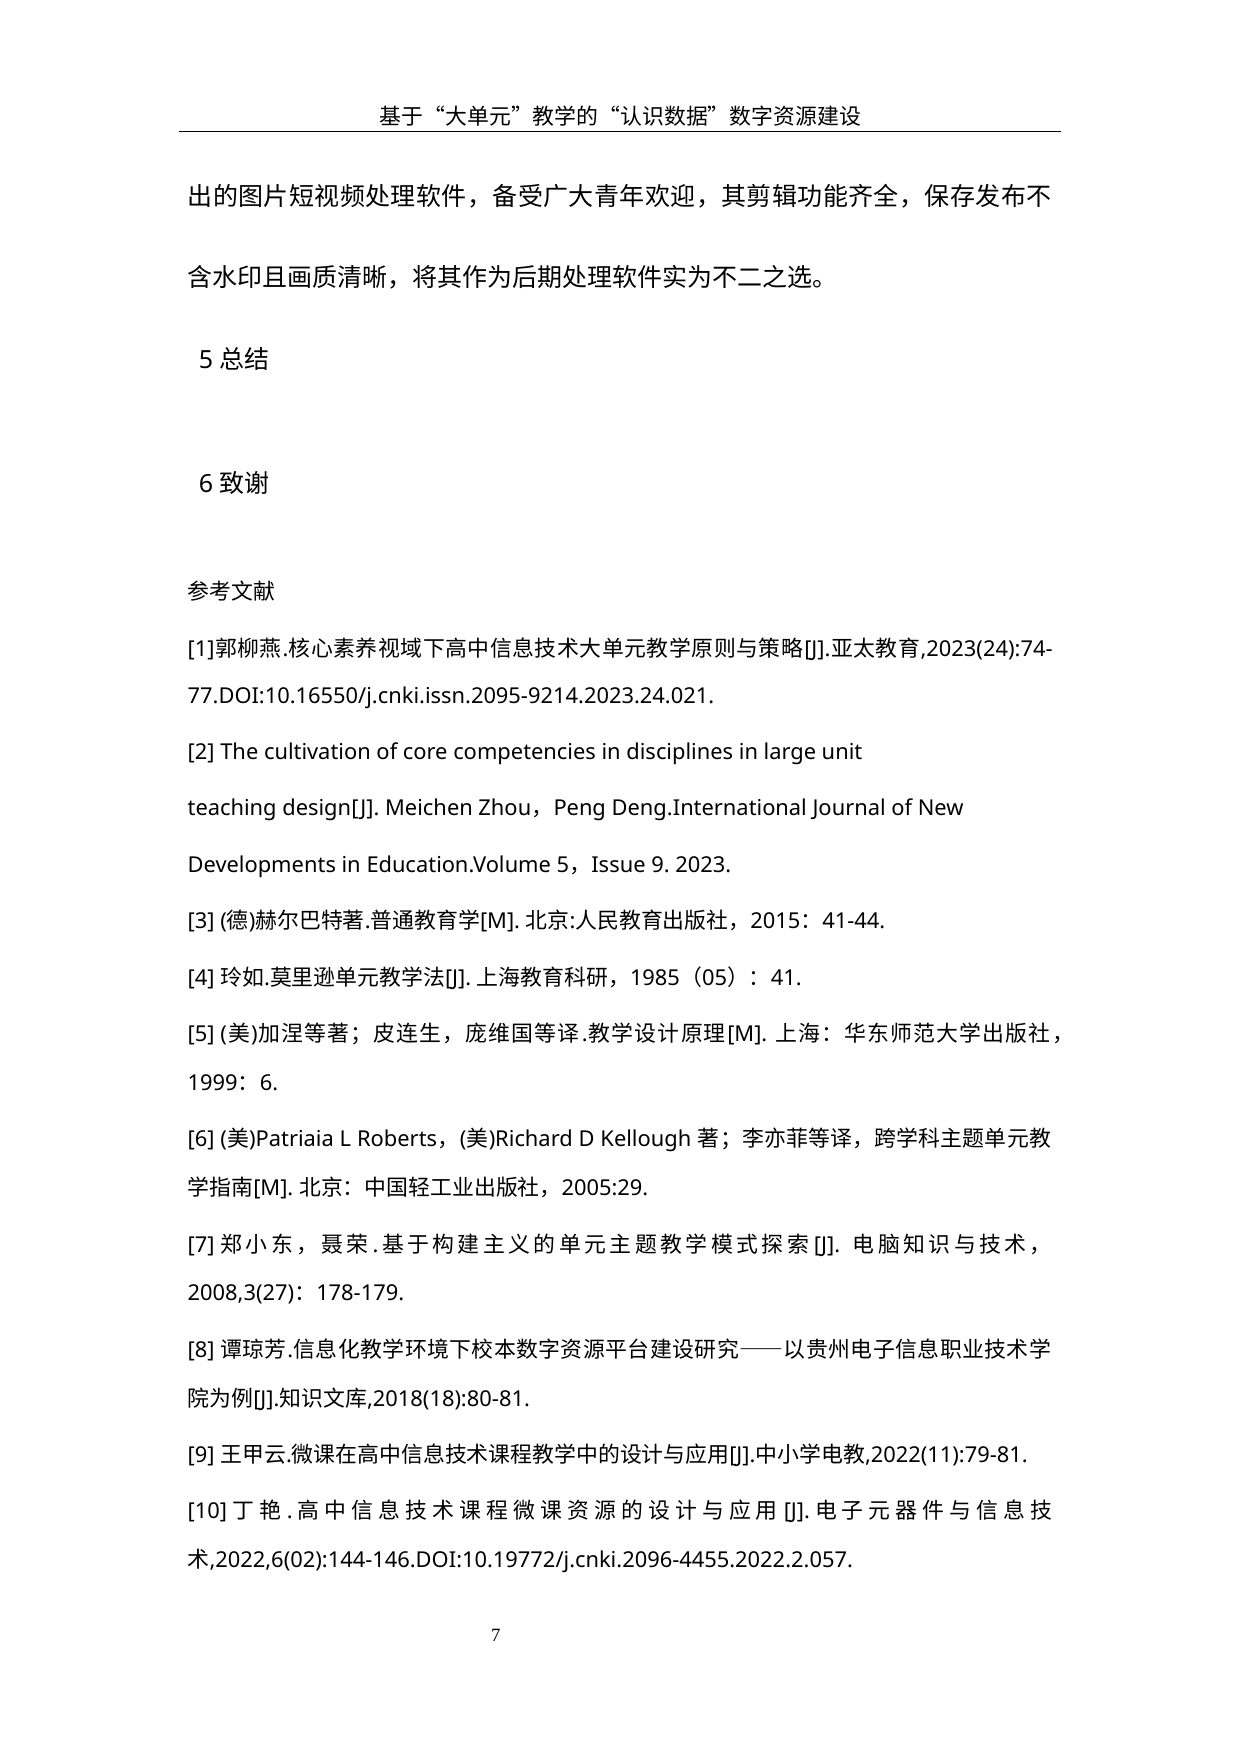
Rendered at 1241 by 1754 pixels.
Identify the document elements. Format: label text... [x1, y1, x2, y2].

list (德)赫尔巴特著.普通教育学[M]. 北京:人民教育出版社，2015：41-44. [187, 903, 1053, 935]
text [2] The cultivation of core competencies in disciplines in large unit [187, 734, 1053, 767]
list (美)加涅等著；皮连生，庞维国等译.教学设计原理[M]. 上海：华东师范大学出版社，1999：6. [187, 1016, 1053, 1097]
list 丁艳.高中信息技术课程微课资源的设计与应用[J].电子元器件与信息技术,2022,6(02):144-146.DOI:10.19772/j.cnki.2096-4455.2022.2.057. [187, 1493, 1053, 1574]
subtitle 5 总结 [187, 325, 1053, 390]
list 郑小东，聂荣.基于构建主义的单元主题教学模式探索[J]. 电脑知识与技术， 2008,3(27)：178-179. [187, 1226, 1053, 1307]
list 王甲云.微课在高中信息技术课程教学中的设计与应用[J].中小学电教,2022(11):79-81. [187, 1437, 1053, 1469]
text [1]郭柳燕.核心素养视域下高中信息技术大单元教学原则与策略[J].亚太教育,2023(24):74-77.DOI:10.16550/j.cnki.issn.2095-9214.2023.24.021. [187, 630, 1053, 711]
text teaching design[J]. Meichen Zhou，Peng Deng.International Journal of New [187, 790, 1053, 822]
list (美)Patriaia L Roberts，(美)Richard D Kellough 著；李亦菲等译，跨学科主题单元教学指南[M]. 北京：中国轻工业出版社，2005:29. [187, 1121, 1053, 1202]
list 玲如.莫里逊单元教学法[J]. 上海教育科研，1985（05）：41. [187, 959, 1053, 992]
subtitle 6 致谢 [187, 449, 1053, 514]
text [187, 162, 1053, 308]
text 参考文献 [187, 574, 1053, 606]
list 谭琼芳.信息化教学环境下校本数字资源平台建设研究——以贵州电子信息职业技术学院为例[J].知识文库,2018(18):80-81. [187, 1331, 1053, 1413]
text Developments in Education.Volume 5，Issue 9. 2023. [187, 846, 1053, 879]
